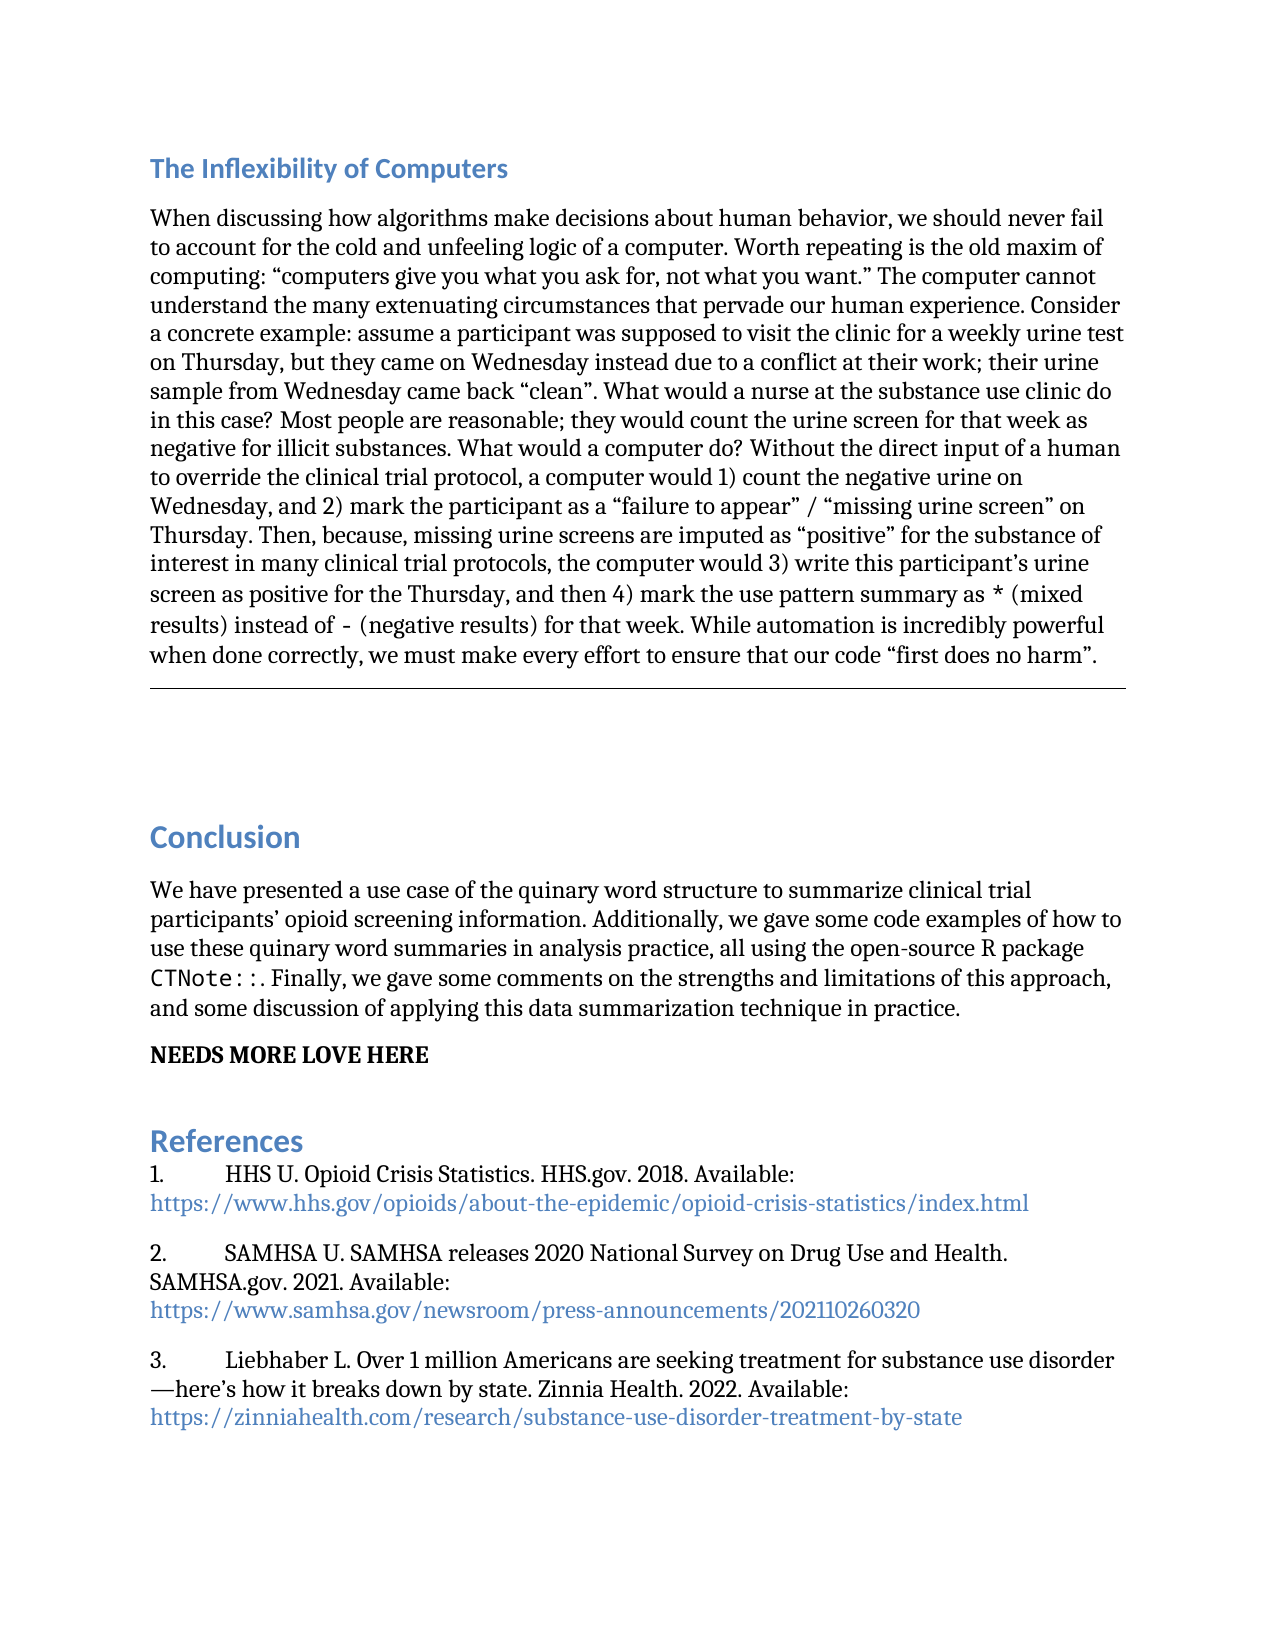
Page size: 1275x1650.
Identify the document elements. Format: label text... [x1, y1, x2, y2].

text NEEDS MORE LOVE HERE [150, 1041, 1125, 1070]
text 1. HHS U. Opioid Crisis Statistics. HHS.gov. 2018. Available: https://www.hhs.gov/opioids/about-the-epidemic/opioid-crisis-statistics/index.html [150, 1160, 1125, 1218]
text 2. SAMHSA U. SAMHSA releases 2020 National Survey on Drug Use and Health. SAMHSA.gov. 2021. Available: https://www.samhsa.gov/newsroom/press-announcements/202110260320 [150, 1239, 1125, 1325]
text When discussing how algorithms make decisions about human behavior, we should never fail to account for the cold and unfeeling logic of a computer. Worth repeating is the old maxim of computing: “computers give you what you ask for, not what you want.” The computer cannot understand the many extenuating circumstances that pervade our human experience. Consider a concrete example: assume a participant was supposed to visit the clinic for a weekly urine test on Thursday, but they came on Wednesday instead due to a conflict at their work; their urine sample from Wednesday came back “clean”. What would a nurse at the substance use clinic do in this case? Most people are reasonable; they would count the urine screen for that week as negative for illicit substances. What would a computer do? Without the direct input of a human to override the clinical trial protocol, a computer would 1) count the negative urine on Wednesday, and 2) mark the participant as a “failure to appear” / “missing urine screen” on Thursday. Then, because, missing urine screens are imputed as “positive” for the substance of interest in many clinical trial protocols, the computer would 3) write this participant’s urine screen as positive for the Thursday, and then 4) mark the use pattern summary as * (mixed results) instead of - (negative results) for that week. While automation is incredibly powerful when done correctly, we must make every effort to ensure that our code “first does no harm”. [150, 204, 1125, 669]
subtitle The Inflexibility of Computers [150, 150, 1125, 186]
subtitle Conclusion [150, 816, 1125, 857]
text 3. Liebhaber L. Over 1 million Americans are seeking treatment for substance use disorder—here’s how it breaks down by state. Zinnia Health. 2022. Available: https://zinniahealth.com/research/substance-use-disorder-treatment-by-state [150, 1346, 1125, 1432]
subtitle References [150, 1120, 1125, 1160]
text We have presented a use case of the quinary word structure to summarize clinical trial participants’ opioid screening information. Additionally, we gave some code examples of how to use these quinary word summaries in analysis practice, all using the open-source R package CTNote::. Finally, we gave some comments on the strengths and limitations of this approach, and some discussion of applying this data summarization technique in practice. [150, 876, 1125, 1022]
